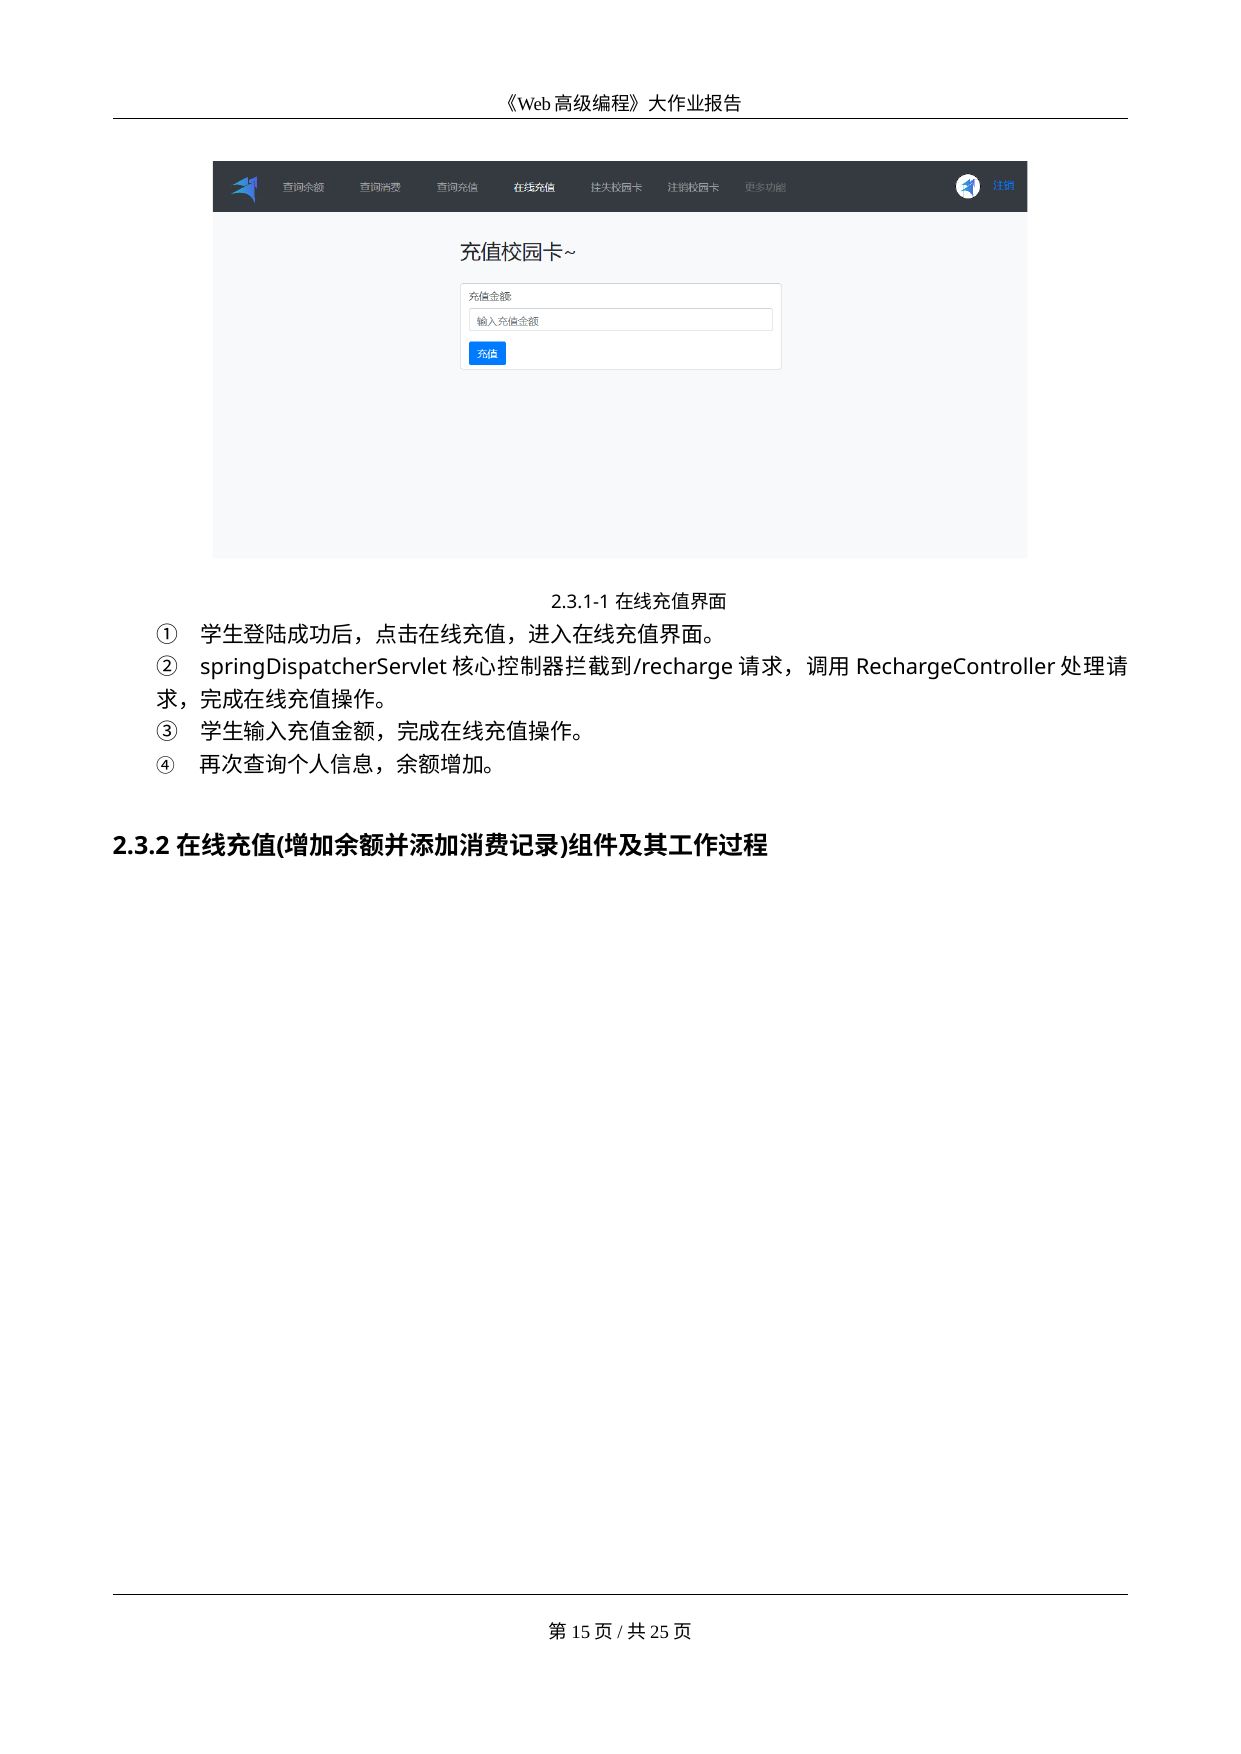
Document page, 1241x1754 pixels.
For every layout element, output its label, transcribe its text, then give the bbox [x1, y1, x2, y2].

subtitle 学生输入充值金额，完成在线充值操作。 [156, 714, 1128, 746]
list 再次查询个人信息，余额增加。 [156, 746, 1128, 779]
list springDispatcherServlet核心控制器拦截到/recharge请求，调用RechargeController处理请求，完成在线充值操作。 [156, 649, 1128, 714]
text 2.3.2 在线充值(增加余额并添加消费记录)组件及其工作过程 [112, 811, 1128, 876]
subtitle 学生登陆成功后，点击在线充值，进入在线充值界面。 [156, 616, 1128, 649]
picture [212, 161, 1028, 559]
text 2.3.1-1 在线充值界面 [150, 584, 1128, 616]
